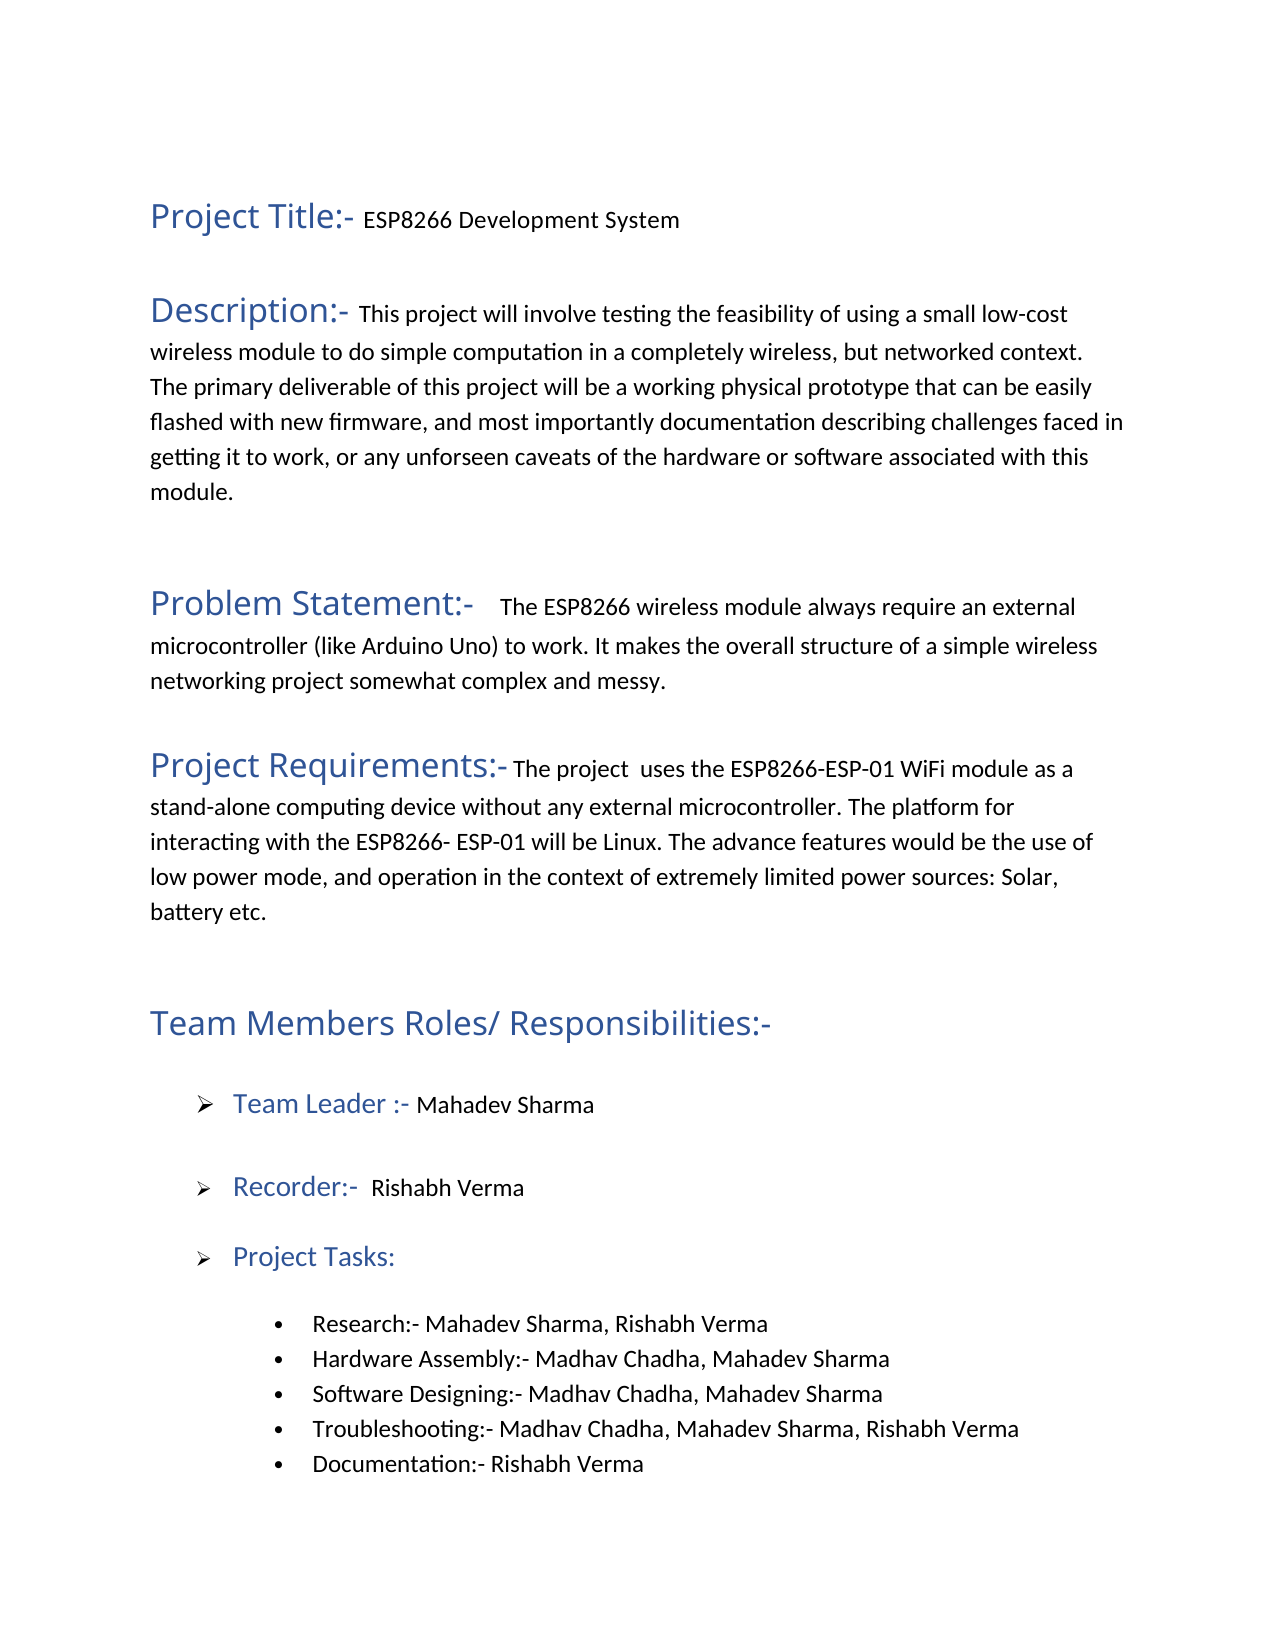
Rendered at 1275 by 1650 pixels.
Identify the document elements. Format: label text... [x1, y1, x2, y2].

list Documentation:- Rishabh Verma [275, 1448, 1125, 1478]
subtitle Team Leader :- Mahadev Sharma [195, 1085, 1125, 1121]
list Recorder:- Rishabh Verma [195, 1168, 1125, 1203]
list Project Tasks: [195, 1238, 1125, 1273]
list Research:- Mahadev Sharma, Rishabh Verma [275, 1308, 1125, 1338]
list Troubleshooting:- Madhav Chadha, Mahadev Sharma, Rishabh Verma [275, 1413, 1125, 1443]
text Description:- This project will involve testing the feasibility of using a small low-cost wireless module to do simple computation in a completely wireless, but networked context. The primary deliverable of this project will be a working physical prototype that can be easily flashed with new firmware, and most importantly documentation describing challenges faced in getting it to work, or any unforseen caveats of the hardware or software associated with this module. [150, 287, 1125, 507]
subtitle Project Title:- ESP8266 Development System [150, 193, 1125, 238]
subtitle Problem Statement:- The ESP8266 wireless module always require an external microcontroller (like Arduino Uno) to work. It makes the overall structure of a simple wireless networking project somewhat complex and messy. [150, 580, 1125, 695]
subtitle Team Members Roles/ Responsibilities:- [150, 1000, 1125, 1045]
list Software Designing:- Madhav Chadha, Mahadev Sharma [275, 1378, 1125, 1408]
list Hardware Assembly:- Madhav Chadha, Mahadev Sharma [275, 1343, 1125, 1373]
text Project Requirements:- The project uses the ESP8266-ESP-01 WiFi module as a stand-alone computing device without any external microcontroller. The platform for interacting with the ESP8266- ESP-01 will be Linux. The advance features would be the use of low power mode, and operation in the context of extremely limited power sources: Solar, battery etc. [150, 741, 1125, 927]
